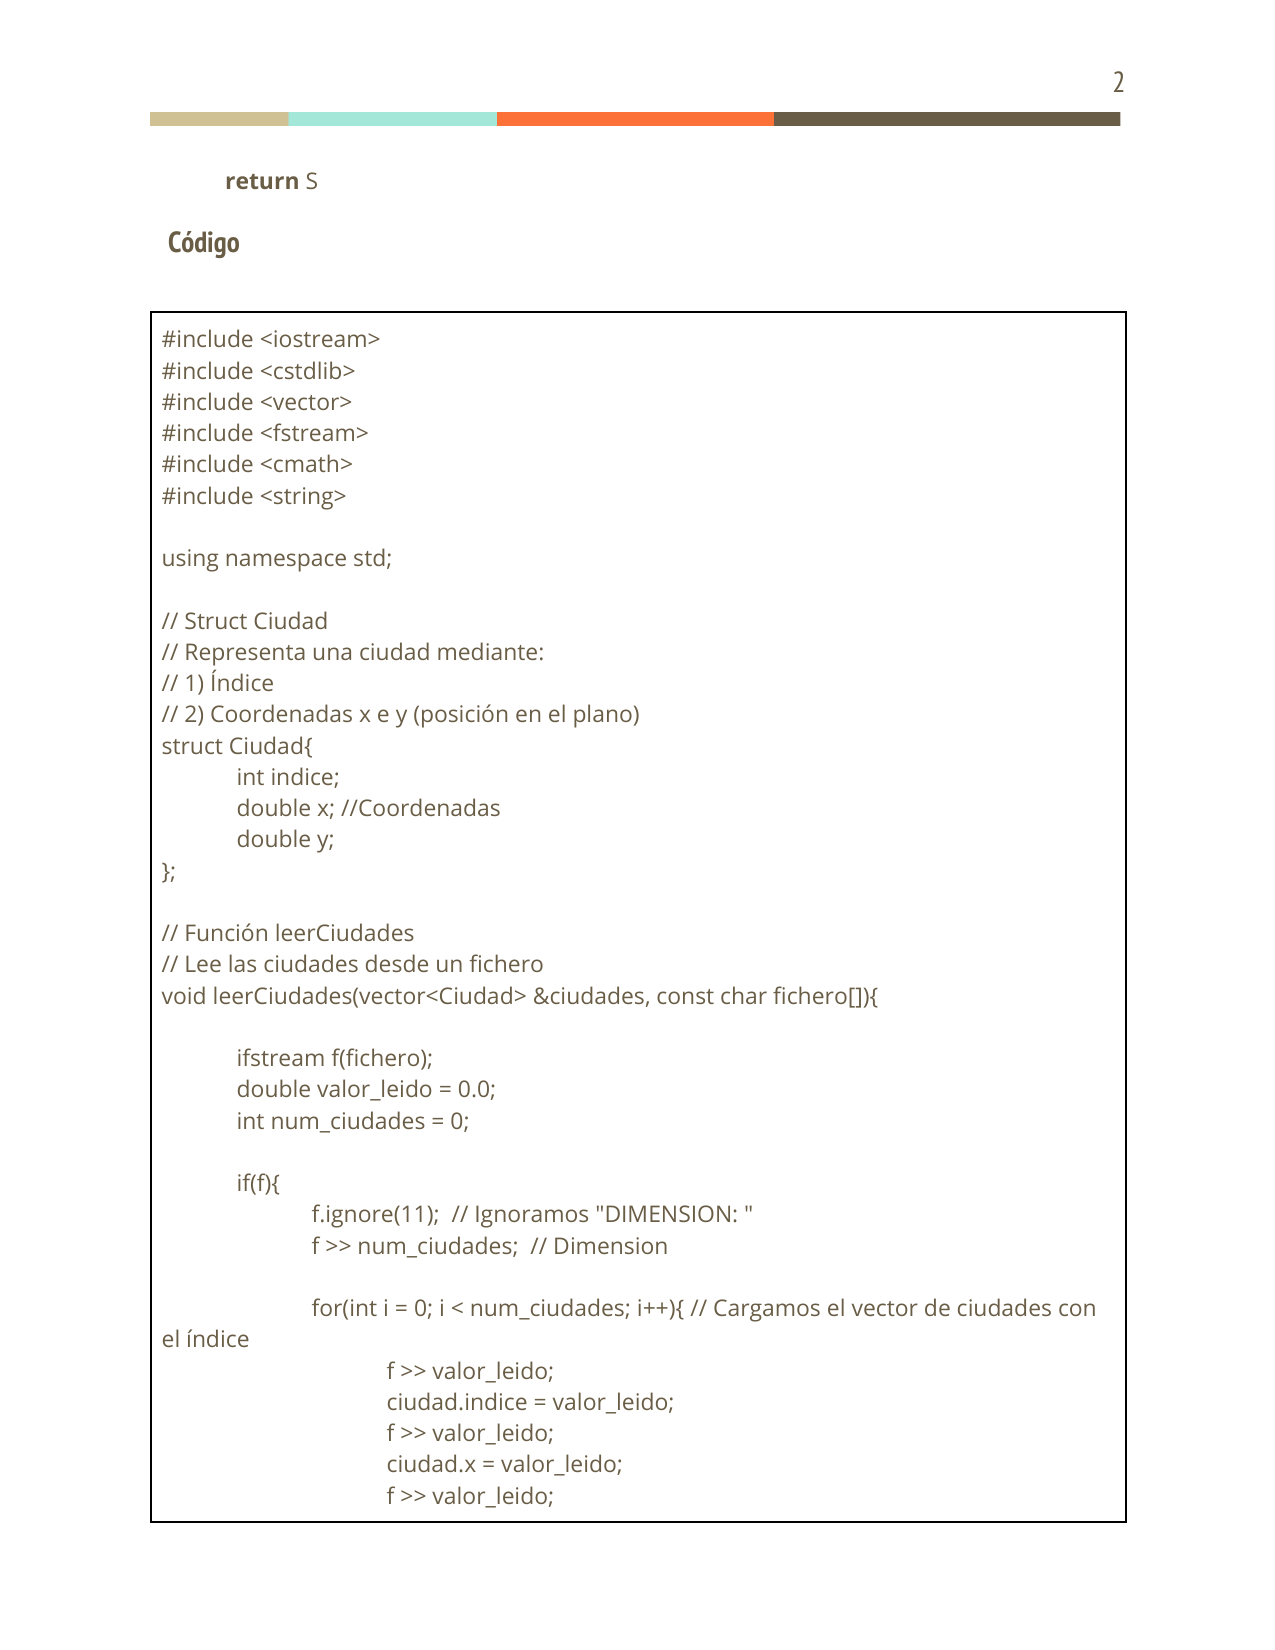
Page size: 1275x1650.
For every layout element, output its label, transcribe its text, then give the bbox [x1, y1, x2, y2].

picture [150, 112, 1121, 126]
subtitle Código [150, 223, 1125, 261]
text return S [150, 165, 1125, 196]
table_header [152, 313, 1125, 1521]
